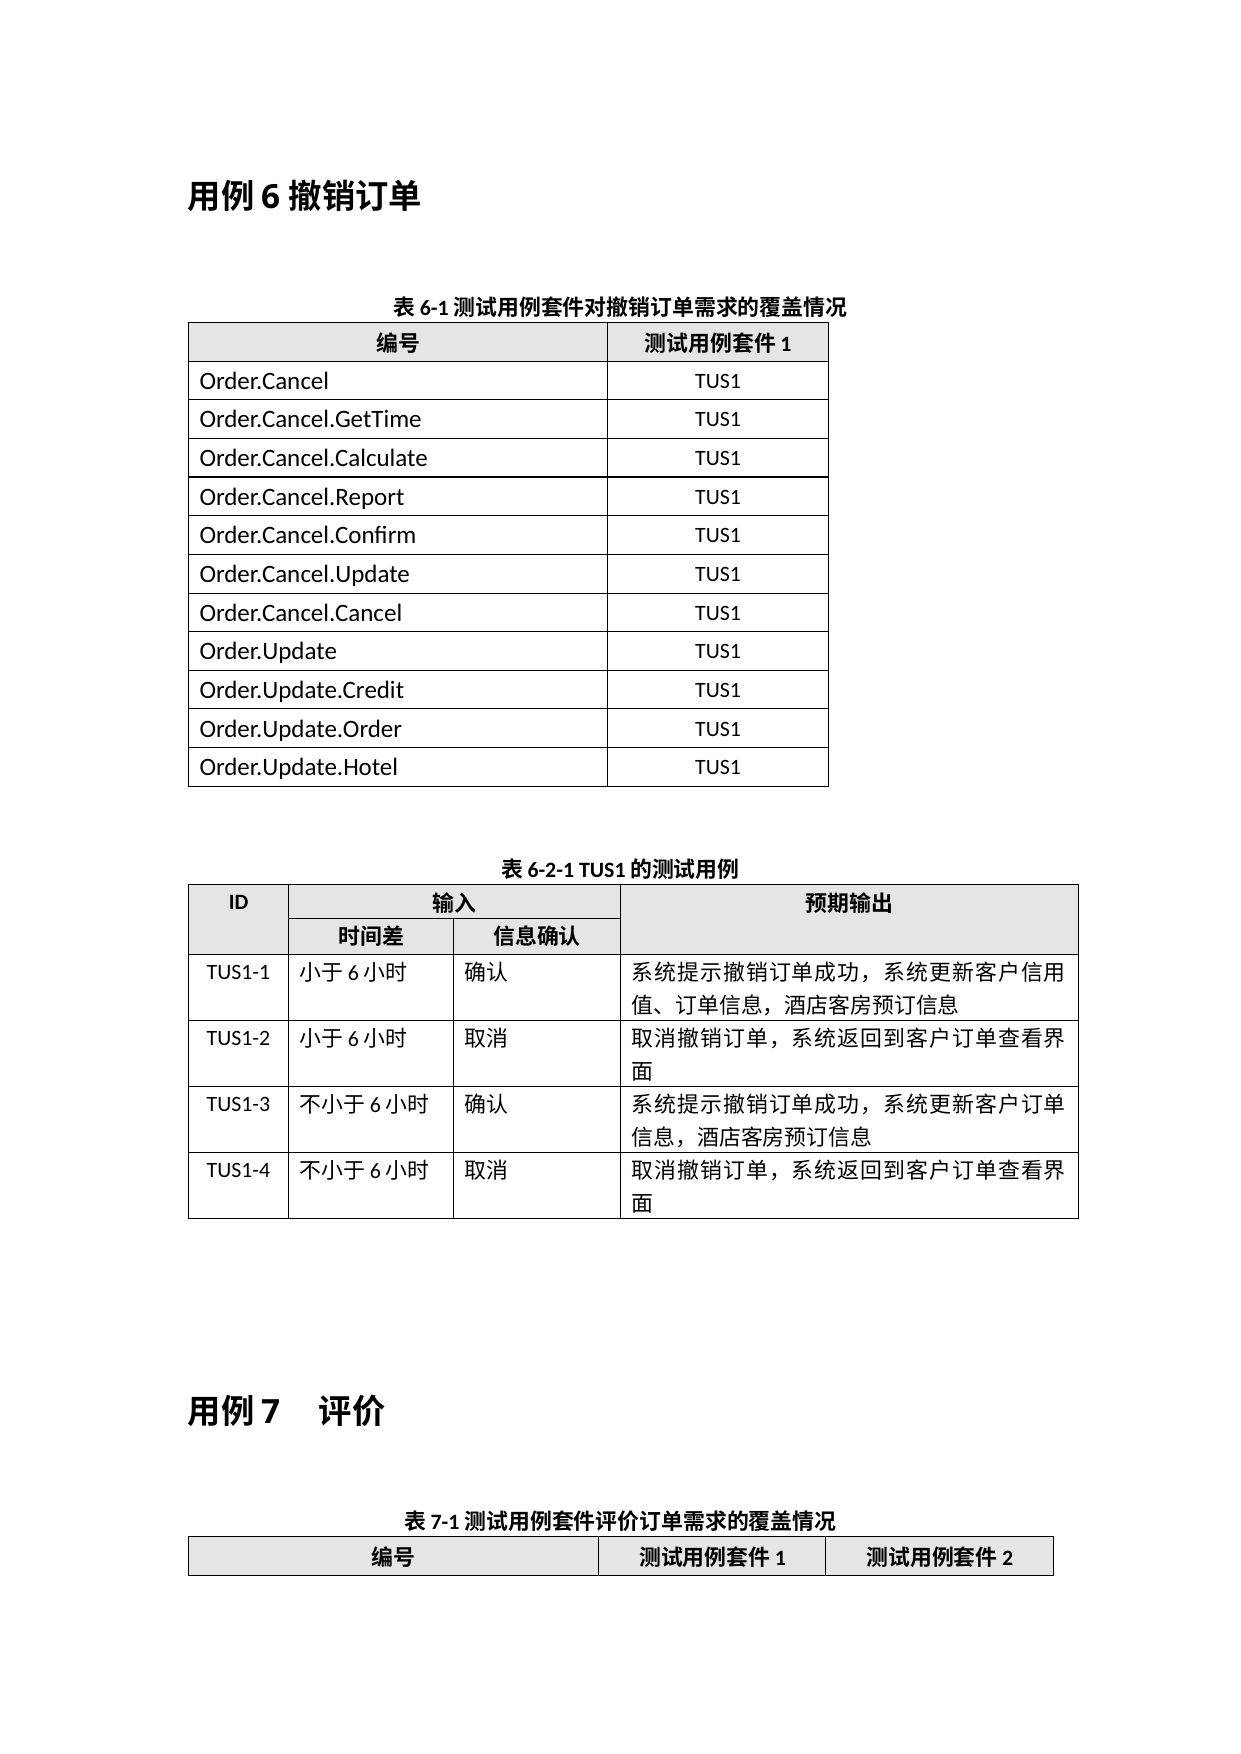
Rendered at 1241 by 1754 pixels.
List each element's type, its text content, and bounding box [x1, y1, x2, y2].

table_cell TUS1 [608, 516, 828, 554]
table_cell TUS1 [608, 594, 828, 631]
table_cell TUS1 [608, 671, 828, 708]
subtitle 用例7 评价 [187, 1376, 1053, 1441]
table_cell 不小于6小时 [289, 1153, 453, 1218]
table_cell TUS1-4 [189, 1153, 288, 1218]
table_cell 时间差 [289, 919, 453, 954]
table_cell Order.Update.Credit [189, 671, 607, 708]
table_cell 取消撤销订单，系统返回到客户订单查看界面 [621, 1153, 1078, 1218]
table_cell 系统提示撤销订单成功，系统更新客户订单信息，酒店客房预订信息 [621, 1087, 1078, 1152]
table_cell TUS1 [608, 709, 828, 747]
table_cell TUS1 [608, 748, 828, 786]
table_cell 信息确认 [454, 919, 620, 954]
table_cell Order.Cancel.Report [189, 478, 607, 515]
table_cell TUS1-3 [189, 1087, 288, 1152]
table_cell Order.Update.Order [189, 709, 607, 747]
table_cell Order.Cancel.GetTime [189, 400, 607, 438]
table_cell TUS1 [608, 400, 828, 438]
table_cell Order.Cancel.Calculate [189, 439, 607, 476]
table_cell Order.Cancel.Cancel [189, 594, 607, 631]
table_cell 小于6小时 [289, 1021, 453, 1086]
table_cell TUS1 [608, 478, 828, 515]
table_header 编号 [189, 323, 607, 361]
text 表7-1 测试用例套件评价订单需求的覆盖情况 [187, 1503, 1053, 1536]
table_cell Order.Update.Hotel [189, 748, 607, 786]
table_cell 取消 [454, 1021, 620, 1086]
table_cell TUS1-2 [189, 1021, 288, 1086]
table_cell Order.Cancel.Confirm [189, 516, 607, 554]
table_cell 取消 [454, 1153, 620, 1218]
subtitle 用例6 撤销订单 [187, 162, 1053, 227]
table_cell Order.Cancel.Update [189, 555, 607, 592]
table_header ID [189, 885, 288, 954]
table_header 测试用例套件1 [599, 1537, 825, 1575]
table_cell TUS1 [608, 555, 828, 592]
text 表6-2-1 TUS1的测试用例 [187, 852, 1053, 884]
table_header 编号 [189, 1537, 598, 1575]
text 表6-1 测试用例套件对撤销订单需求的覆盖情况 [187, 289, 1053, 322]
table_cell Order.Cancel [189, 362, 607, 399]
table_cell 小于6小时 [289, 955, 453, 1020]
table_header 测试用例套件1 [608, 323, 828, 361]
table_cell TUS1 [608, 632, 828, 670]
table_cell Order.Update [189, 632, 607, 670]
table_cell 取消撤销订单，系统返回到客户订单查看界面 [621, 1021, 1078, 1086]
table_header 输入 [289, 885, 620, 918]
table_header 预期输出 [621, 885, 1078, 954]
table_cell 系统提示撤销订单成功，系统更新客户信用值、订单信息，酒店客房预订信息 [621, 955, 1078, 1020]
table_cell TUS1-1 [189, 955, 288, 1020]
table_cell 不小于6小时 [289, 1087, 453, 1152]
table_header 测试用例套件2 [826, 1537, 1053, 1575]
table_cell 确认 [454, 1087, 620, 1152]
table_cell TUS1 [608, 362, 828, 399]
table_cell TUS1 [608, 439, 828, 476]
table_cell 确认 [454, 955, 620, 1020]
